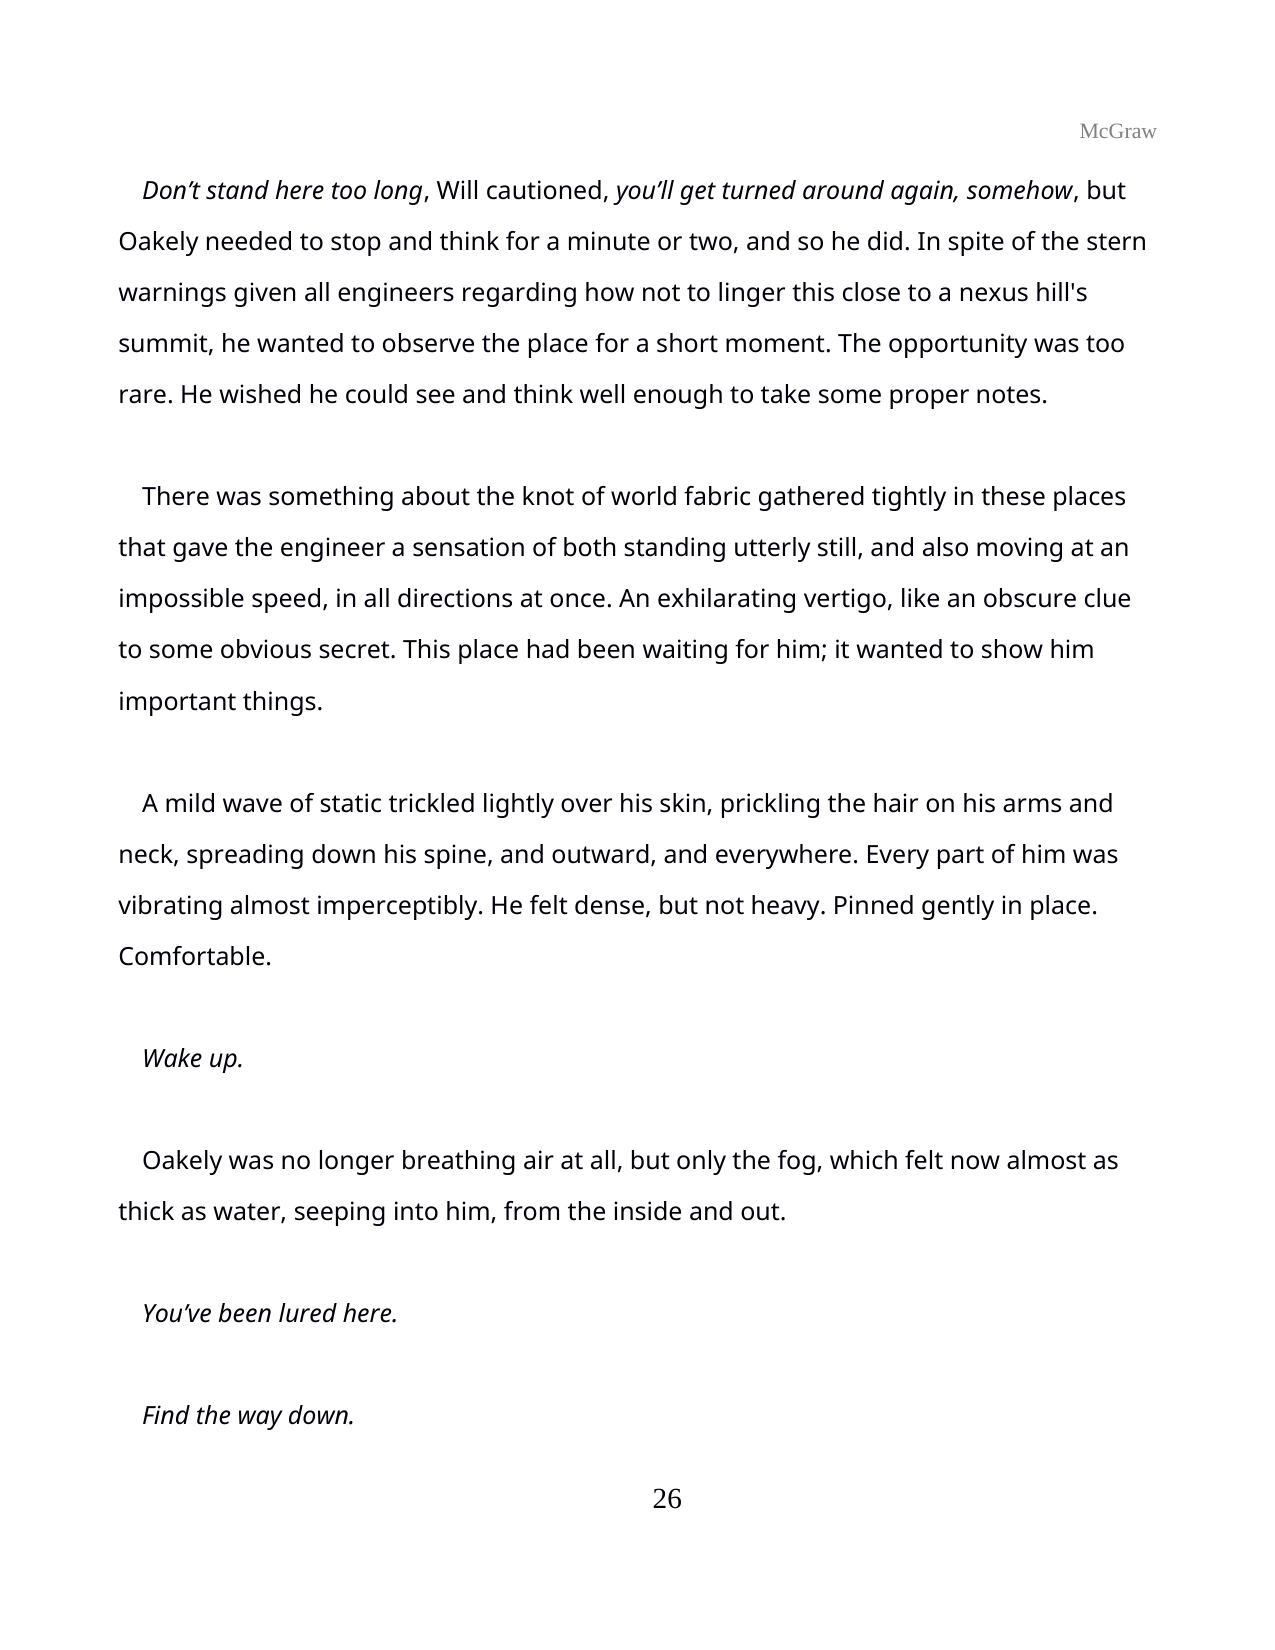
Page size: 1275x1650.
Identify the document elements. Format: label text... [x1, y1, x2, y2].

text Oakely was no longer breathing air at all, but only the fog, which felt now almost as thick as water, seeping into him, from the inside and out. [118, 1142, 1157, 1228]
text Wake up. [118, 1040, 1157, 1074]
text Find the way down. [118, 1398, 1157, 1432]
text There was something about the knot of world fabric gathered tightly in these places that gave the engineer a sensation of both standing utterly still, and also moving at an impossible speed, in all directions at once. An exhilarating vertigo, like an obscure clue to some obvious secret. This place had been waiting for him; it wanted to show him important things. [118, 479, 1157, 717]
text A mild wave of static trickled lightly over his skin, prickling the hair on his arms and neck, spreading down his spine, and outward, and everywhere. Every part of him was vibrating almost imperceptibly. He felt dense, but not heavy. Pinned gently in place. Comfortable. [118, 785, 1157, 972]
text Don’t stand here too long, Will cautioned, you’ll get turned around again, somehow, but Oakely needed to stop and think for a minute or two, and so he did. In spite of the stern warnings given all engineers regarding how not to linger this close to a nexus hill's summit, he wanted to observe the place for a short moment. The opportunity was too rare. He wished he could see and think well enough to take some proper notes. [118, 173, 1157, 411]
text You’ve been lured here. [118, 1296, 1157, 1330]
